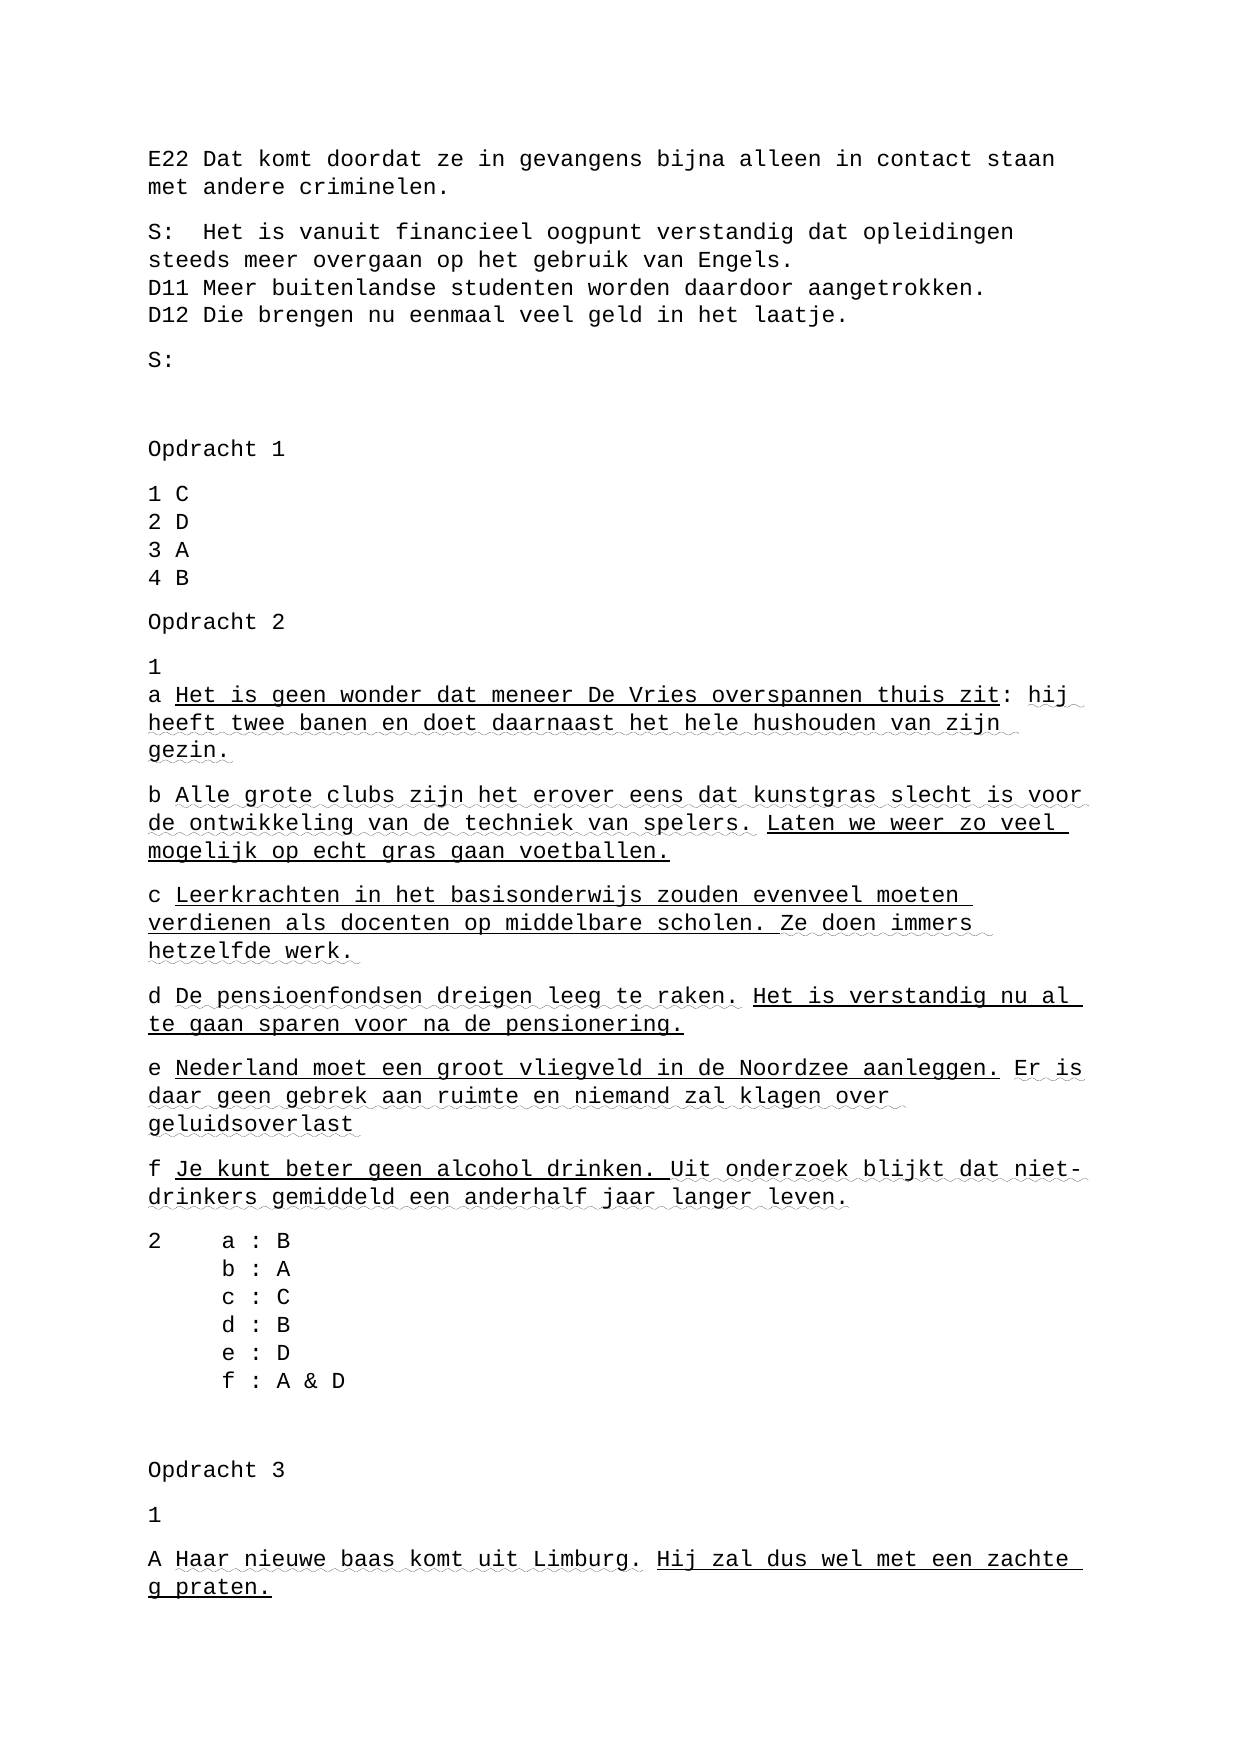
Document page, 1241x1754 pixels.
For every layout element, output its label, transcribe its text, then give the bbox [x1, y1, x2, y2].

text b Alle grote clubs zijn het erover eens dat kunstgras slecht is voor de ontwikkeling van de techniek van spelers. Laten we weer zo veel mogelijk op echt gras gaan voetballen. [148, 783, 1093, 865]
text Opdracht 3 [148, 1458, 1093, 1484]
text S: Het is vanuit financieel oogpunt verstandig dat opleidingen steeds meer overgaan op het gebruik van Engels. D11 Meer buitenlandse studenten worden daardoor aangetrokken. D12 Die brengen nu eenmaal veel geld in het laatje. [148, 220, 1093, 330]
text Opdracht 2 [148, 611, 1093, 636]
text Opdracht 1 [148, 438, 1093, 463]
text 1 a Het is geen wonder dat meneer De Vries overspannen thuis zit: hij heeft twee banen en doet daarnaast het hele hushouden van zijn gezin. [148, 655, 1093, 765]
text c Leerkrachten in het basisonderwijs zouden evenveel moeten verdienen als docenten op middelbare scholen. Ze doen immers hetzelfde werk. [148, 884, 1093, 966]
text e Nederland moet een groot vliegveld in de Noordzee aanleggen. Er is daar geen gebrek aan ruimte en niemand zal klagen over geluidsoverlast [148, 1057, 1093, 1138]
text 1 [148, 1503, 1093, 1529]
text S: [148, 348, 1093, 374]
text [148, 148, 1093, 201]
text d De pensioenfondsen dreigen leeg te raken. Het is verstandig nu al te gaan sparen voor na de pensionering. [148, 984, 1093, 1038]
text f Je kunt beter geen alcohol drinken. Uit onderzoek blijkt dat niet-drinkers gemiddeld een anderhalf jaar langer leven. [148, 1157, 1093, 1211]
text 2 a : B b : A c : C d : B e : D f : A & D [148, 1230, 1093, 1395]
text A Haar nieuwe baas komt uit Limburg. Hij zal dus wel met een zachte g praten. [148, 1548, 1093, 1601]
text 1 C 2 D 3 A 4 B [148, 482, 1093, 592]
